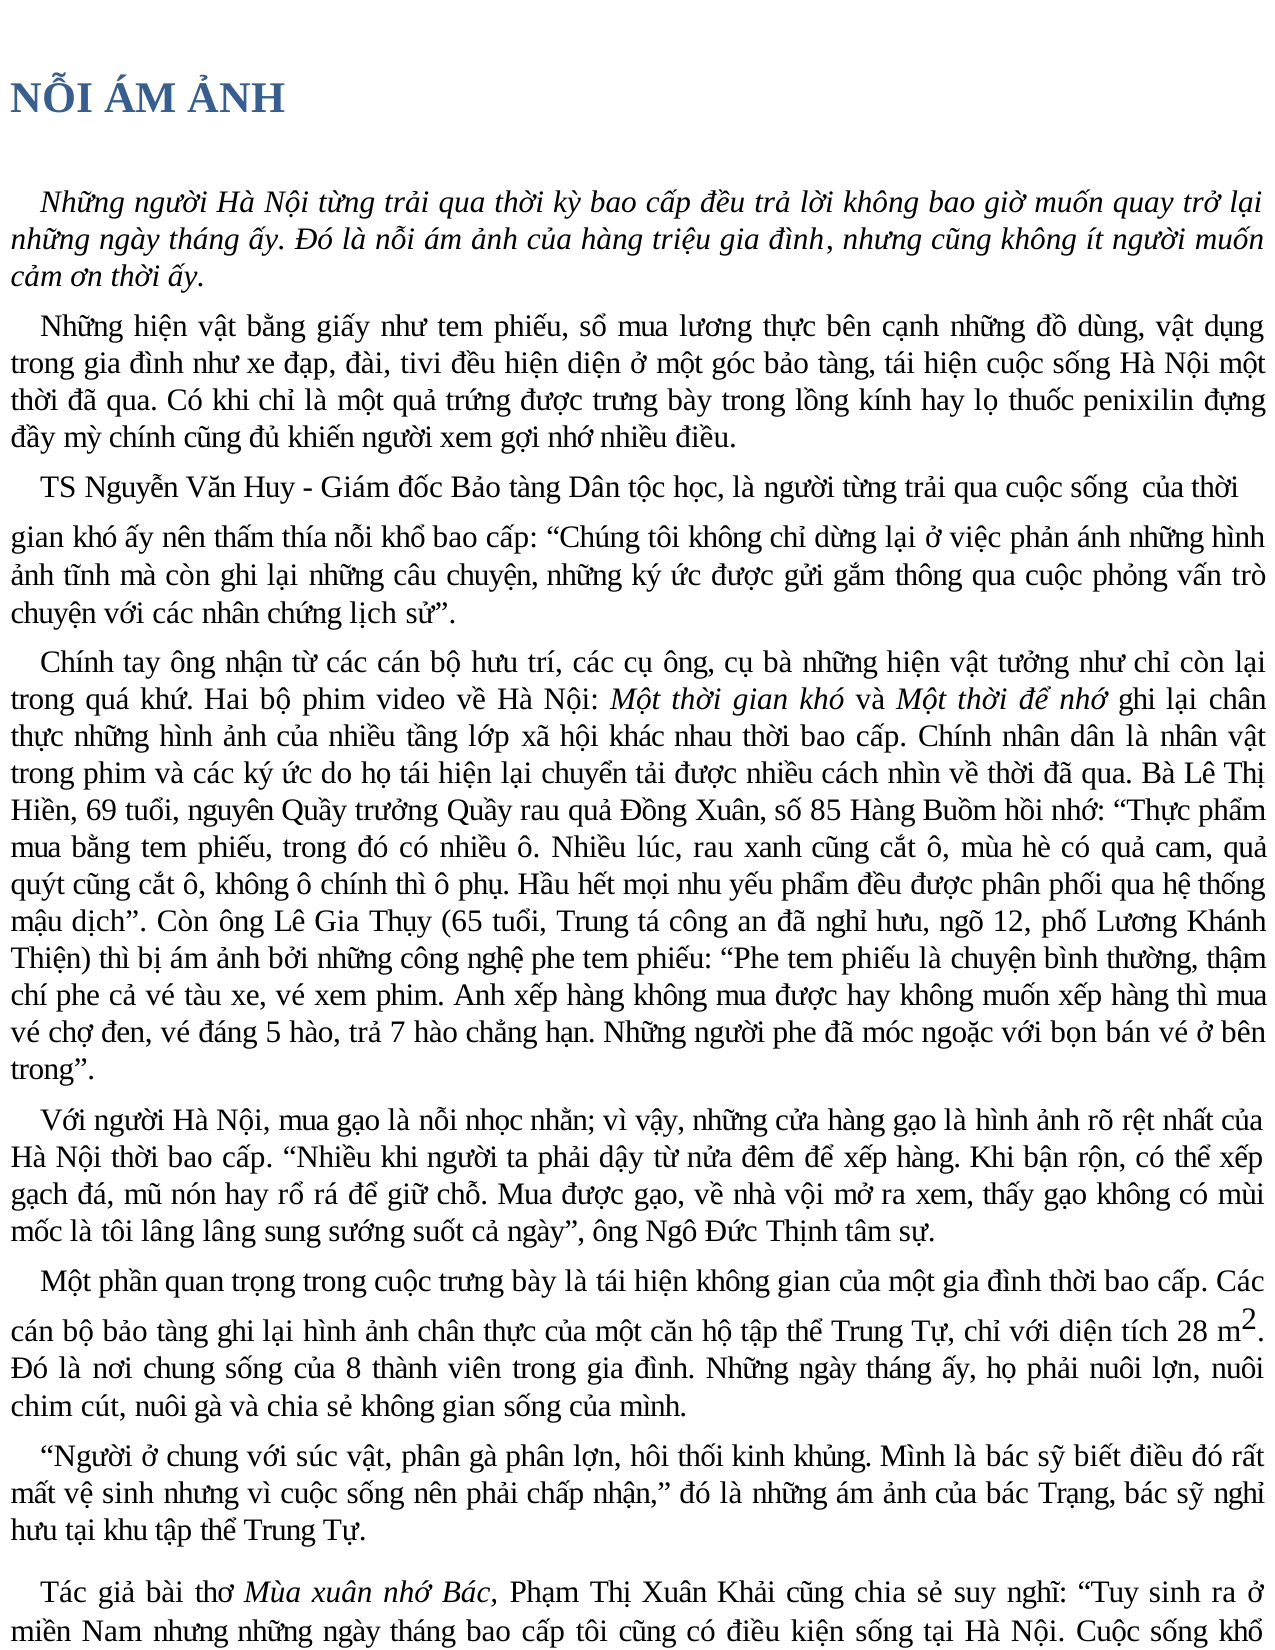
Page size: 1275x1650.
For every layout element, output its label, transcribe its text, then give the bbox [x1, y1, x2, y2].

text Với người Hà Nội, mua gạo là nỗi nhọc nhằn; vì vậy, những cửa hàng gạo là hình ảnh rõ rệt nhất của Hà Nội thời bao cấp. “Nhiều khi người ta phải dậy từ nửa đêm để xếp hàng. Khi bận rộn, có thể xếp gạch đá, mũ nón hay rổ rá để giữ chỗ. Mua được gạo, về nhà vội mở ra xem, thấy gạo không có mùi mốc là tôi lâng lâng sung sướng suốt cả ngày”, ông Ngô Đức Thịnh tâm sự. [10, 1101, 1265, 1248]
text Chính tay ông nhận từ các cán bộ hưu trí, các cụ ông, cụ bà những hiện vật tưởng như chỉ còn lại trong quá khứ. Hai bộ phim video về Hà Nội: Một thời gian khó và Một thời để nhớ ghi lại chân thực những hình ảnh của nhiều tầng lớp xã hội khác nhau thời bao cấp. Chính nhân dân là nhân vật trong phim và các ký ức do họ tái hiện lại chuyển tải được nhiều cách nhìn về thời đã qua. Bà Lê Thị Hiền, 69 tuổi, nguyên Quầy trưởng Quầy rau quả Đồng Xuân, số 85 Hàng Buồm hồi nhớ: “Thực phẩm mua bằng tem phiếu, trong đó có nhiều ô. Nhiều lúc, rau xanh cũng cắt ô, mùa hè có quả cam, quả quýt cũng cắt ô, không ô chính thì ô phụ. Hầu hết mọi nhu yếu phẩm đều được phân phối qua hệ thống mậu dịch”. Còn ông Lê Gia Thụy (65 tuổi, Trung tá công an đã nghỉ hưu, ngõ 12, phố Lương Khánh Thiện) thì bị ám ảnh bởi những công nghệ phe tem phiếu: “Phe tem phiếu là chuyện bình thường, thậm chí phe cả vé tàu xe, vé xem phim. Anh xếp hàng không mua được hay không muốn xếp hàng thì mua vé chợ đen, vé đáng 5 hào, trả 7 hào chẳng hạn. Những người phe đã móc ngoặc với bọn bán vé ở bên trong”. [10, 643, 1267, 1086]
text Một phần quan trọng trong cuộc trưng bày là tái hiện không gian của một gia đình thời bao cấp. Các cán bộ bảo tàng ghi lại hình ảnh chân thực của một căn hộ tập thể Trung Tự, chỉ với diện tích 28 m2. Đó là nơi chung sống của 8 thành viên trong gia đình. Những ngày tháng ấy, họ phải nuôi lợn, nuôi chim cút, nuôi gà và chia sẻ không gian sống của mình. [10, 1262, 1265, 1423]
text gian khó ấy nên thấm thía nỗi khổ bao cấp: “Chúng tôi không chỉ dừng lại ở việc phản ánh những hình ảnh tĩnh mà còn ghi lại những câu chuyện, những ký ức được gửi gắm thông qua cuộc phỏng vấn trò chuyện với các nhân chứng lịch sử”. [10, 518, 1266, 630]
subtitle NỖI ÁM ẢNH [10, 72, 1275, 122]
text TS Nguyễn Văn Huy - Giám đốc Bảo tàng Dân tộc học, là người từng trải qua cuộc sống của thời [10, 468, 1275, 504]
text Những người Hà Nội từng trải qua thời kỳ bao cấp đều trả lời không bao giờ muốn quay trở lại những ngày tháng ấy. Đó là nỗi ám ảnh của hàng triệu gia đình, nhưng cũng không ít người muốn cảm ơn thời ấy. [10, 183, 1265, 293]
text “Người ở chung với súc vật, phân gà phân lợn, hôi thối kinh khủng. Mình là bác sỹ biết điều đó rất mất vệ sinh nhưng vì cuộc sống nên phải chấp nhận,” đó là những ám ảnh của bác Trạng, bác sỹ nghỉ hưu tại khu tập thể Trung Tự. [10, 1437, 1266, 1547]
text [10, 1573, 1265, 1648]
text Những hiện vật bằng giấy như tem phiếu, sổ mua lương thực bên cạnh những đồ dùng, vật dụng trong gia đình như xe đạp, đài, tivi đều hiện diện ở một góc bảo tàng, tái hiện cuộc sống Hà Nội một thời đã qua. Có khi chỉ là một quả trứng được trưng bày trong lồng kính hay lọ thuốc penixilin đựng đầy mỳ chính cũng đủ khiến người xem gợi nhớ nhiều điều. [10, 307, 1266, 454]
